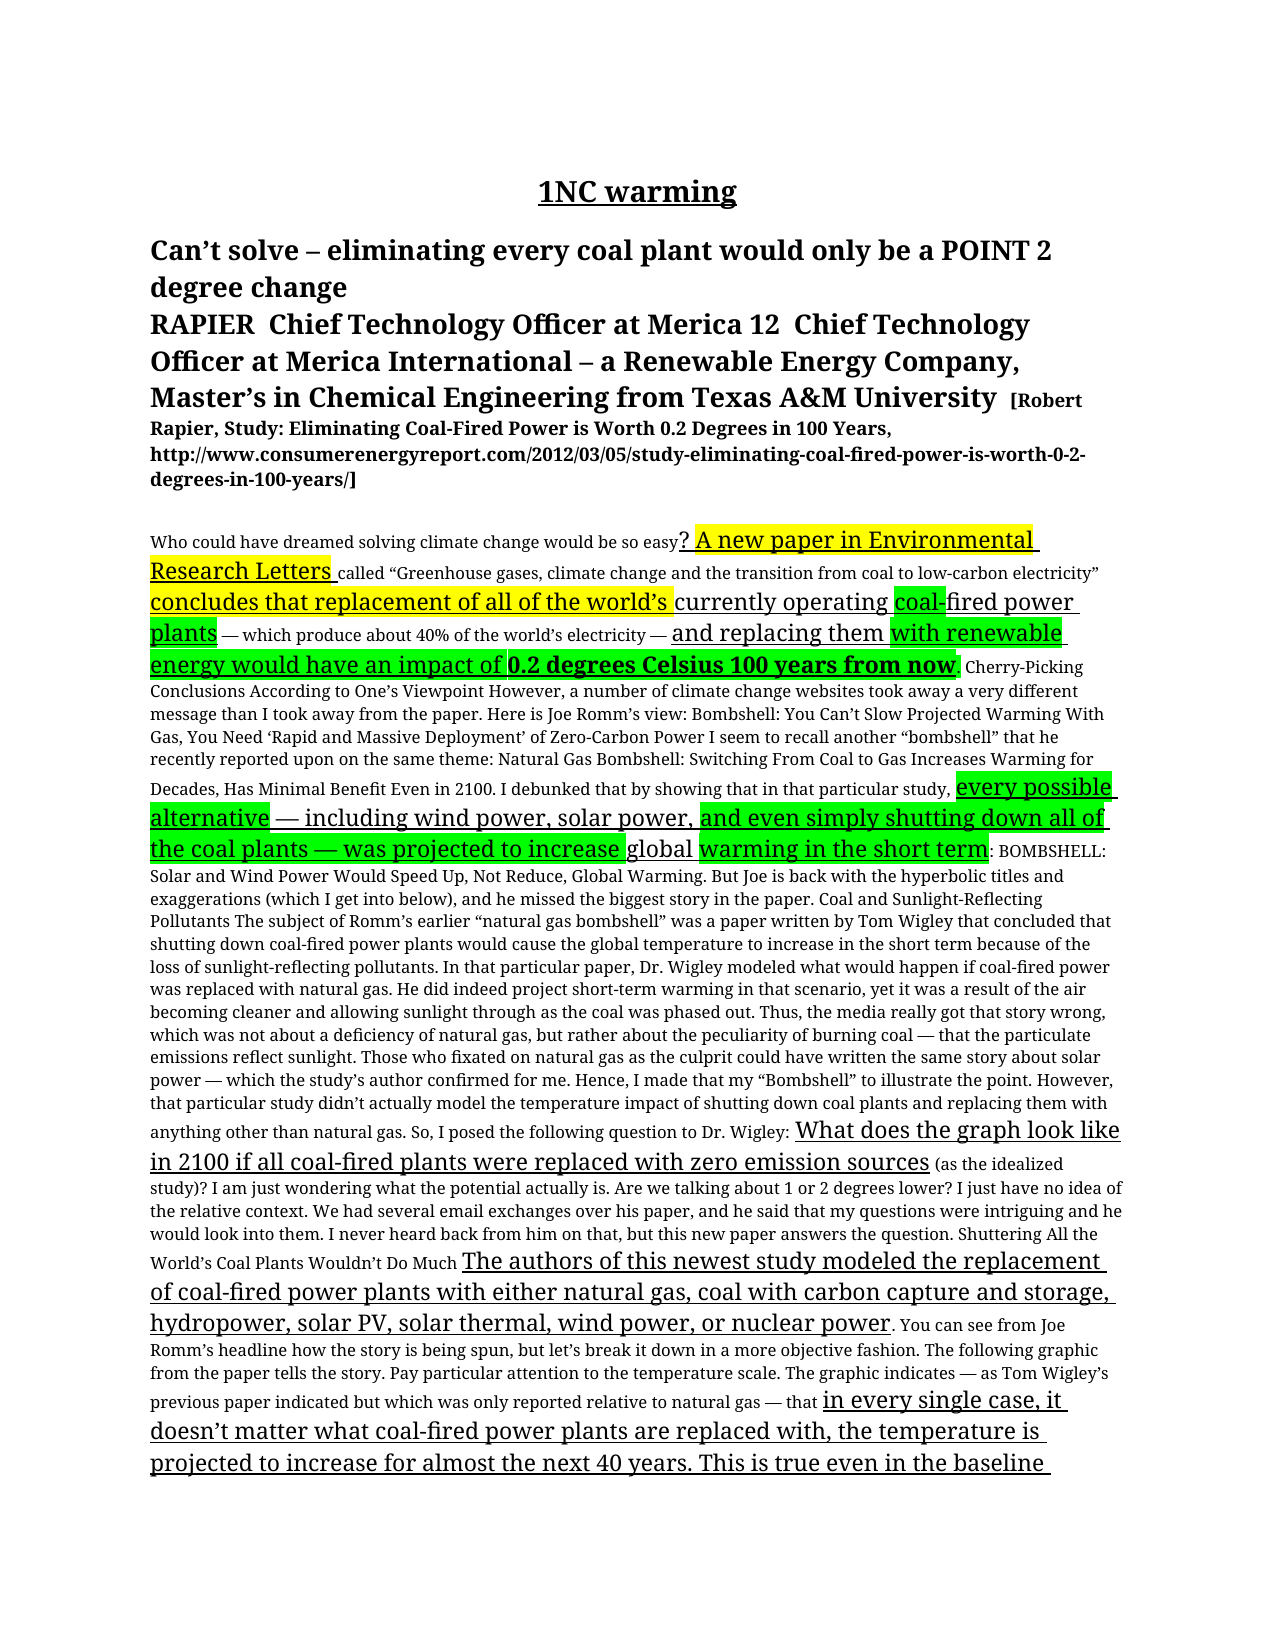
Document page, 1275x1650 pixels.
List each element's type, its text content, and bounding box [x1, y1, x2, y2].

text Can’t solve – eliminating every coal plant would only be a POINT 2 degree change [150, 231, 1125, 305]
text 1NC warming [150, 171, 1125, 211]
text RAPIER Chief Technology Officer at Merica 12 Chief Technology Officer at Merica International – a Renewable Energy Company, Master’s in Chemical Engineering from Texas A&M University [Robert Rapier, Study: Eliminating Coal-Fired Power is Worth 0.2 Degrees in 100 Years, http://www.consumerenergyreport.com/2012/03/05/study-eliminating-coal-fired-power-is-worth-0-2-degrees-in-100-years/] [150, 305, 1125, 492]
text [150, 523, 1125, 1478]
